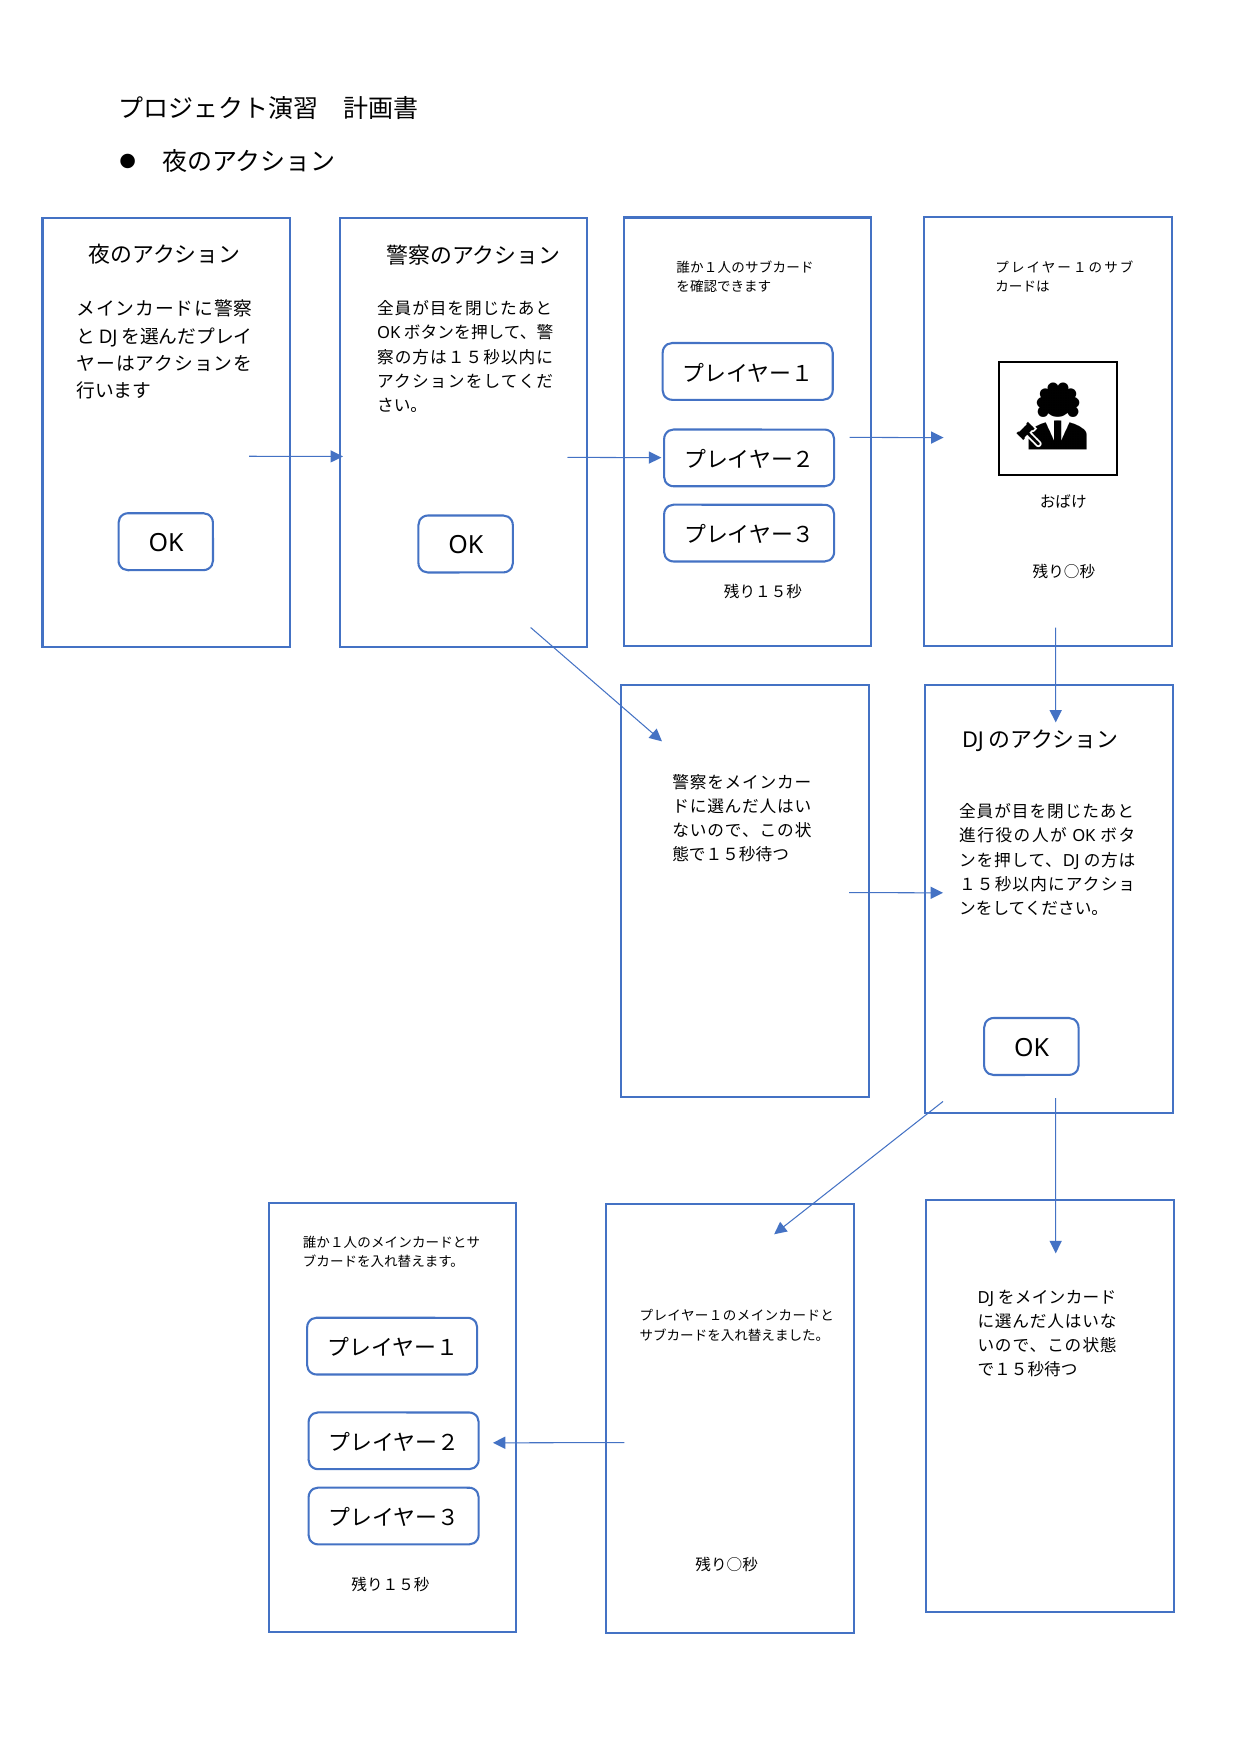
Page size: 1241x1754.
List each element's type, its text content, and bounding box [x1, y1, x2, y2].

list 夜のアクション [118, 141, 1122, 179]
picture [1014, 376, 1101, 462]
